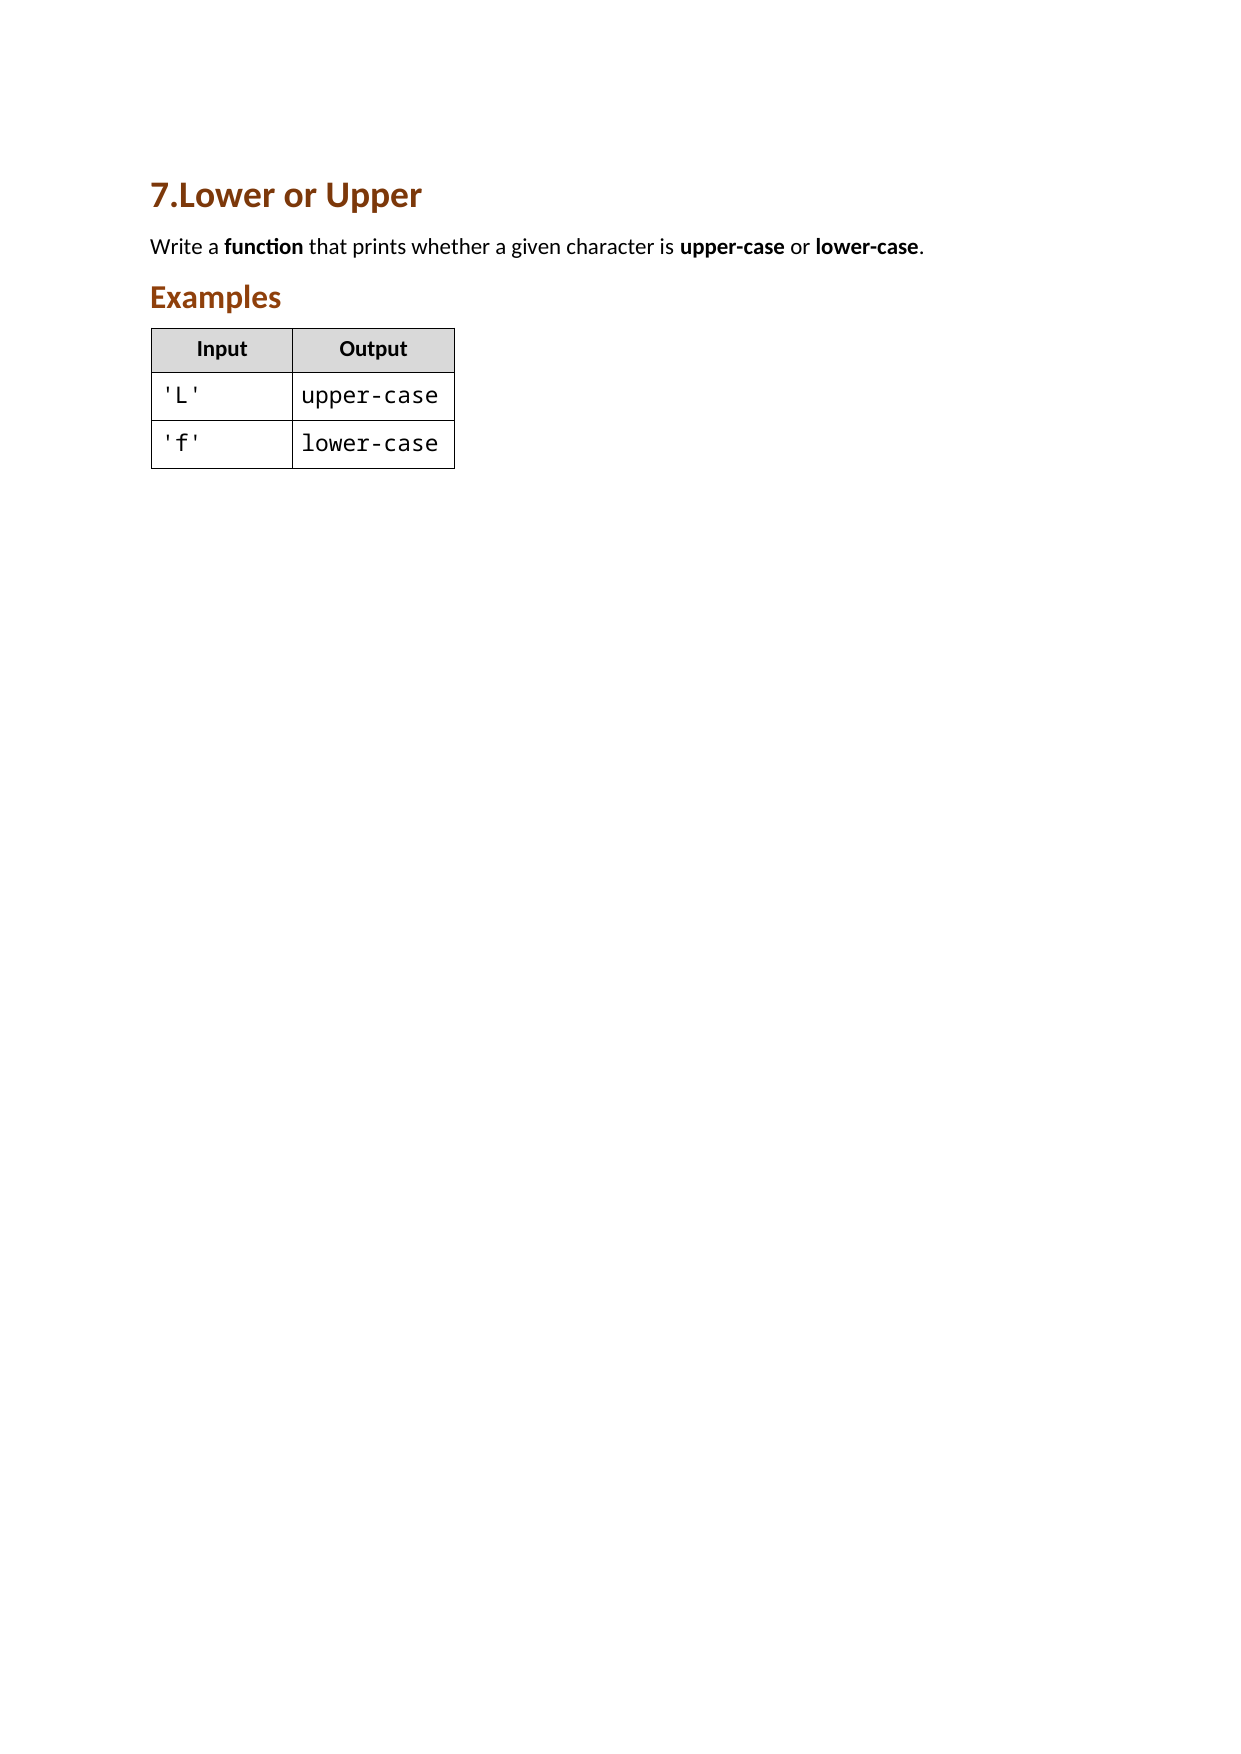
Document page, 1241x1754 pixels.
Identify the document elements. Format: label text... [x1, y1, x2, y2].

table_cell 'L' [152, 373, 292, 420]
table_cell upper-case [293, 373, 454, 420]
text Write a function that prints whether a given character is upper-case or lower-case. [150, 232, 1090, 260]
table_cell 'f' [152, 421, 292, 468]
table_header Input [152, 329, 292, 372]
subtitle Examples [150, 277, 1090, 317]
subtitle 7.Lower or Upper [150, 171, 1090, 217]
table_header Output [293, 329, 454, 372]
table_cell lower-case [293, 421, 454, 468]
